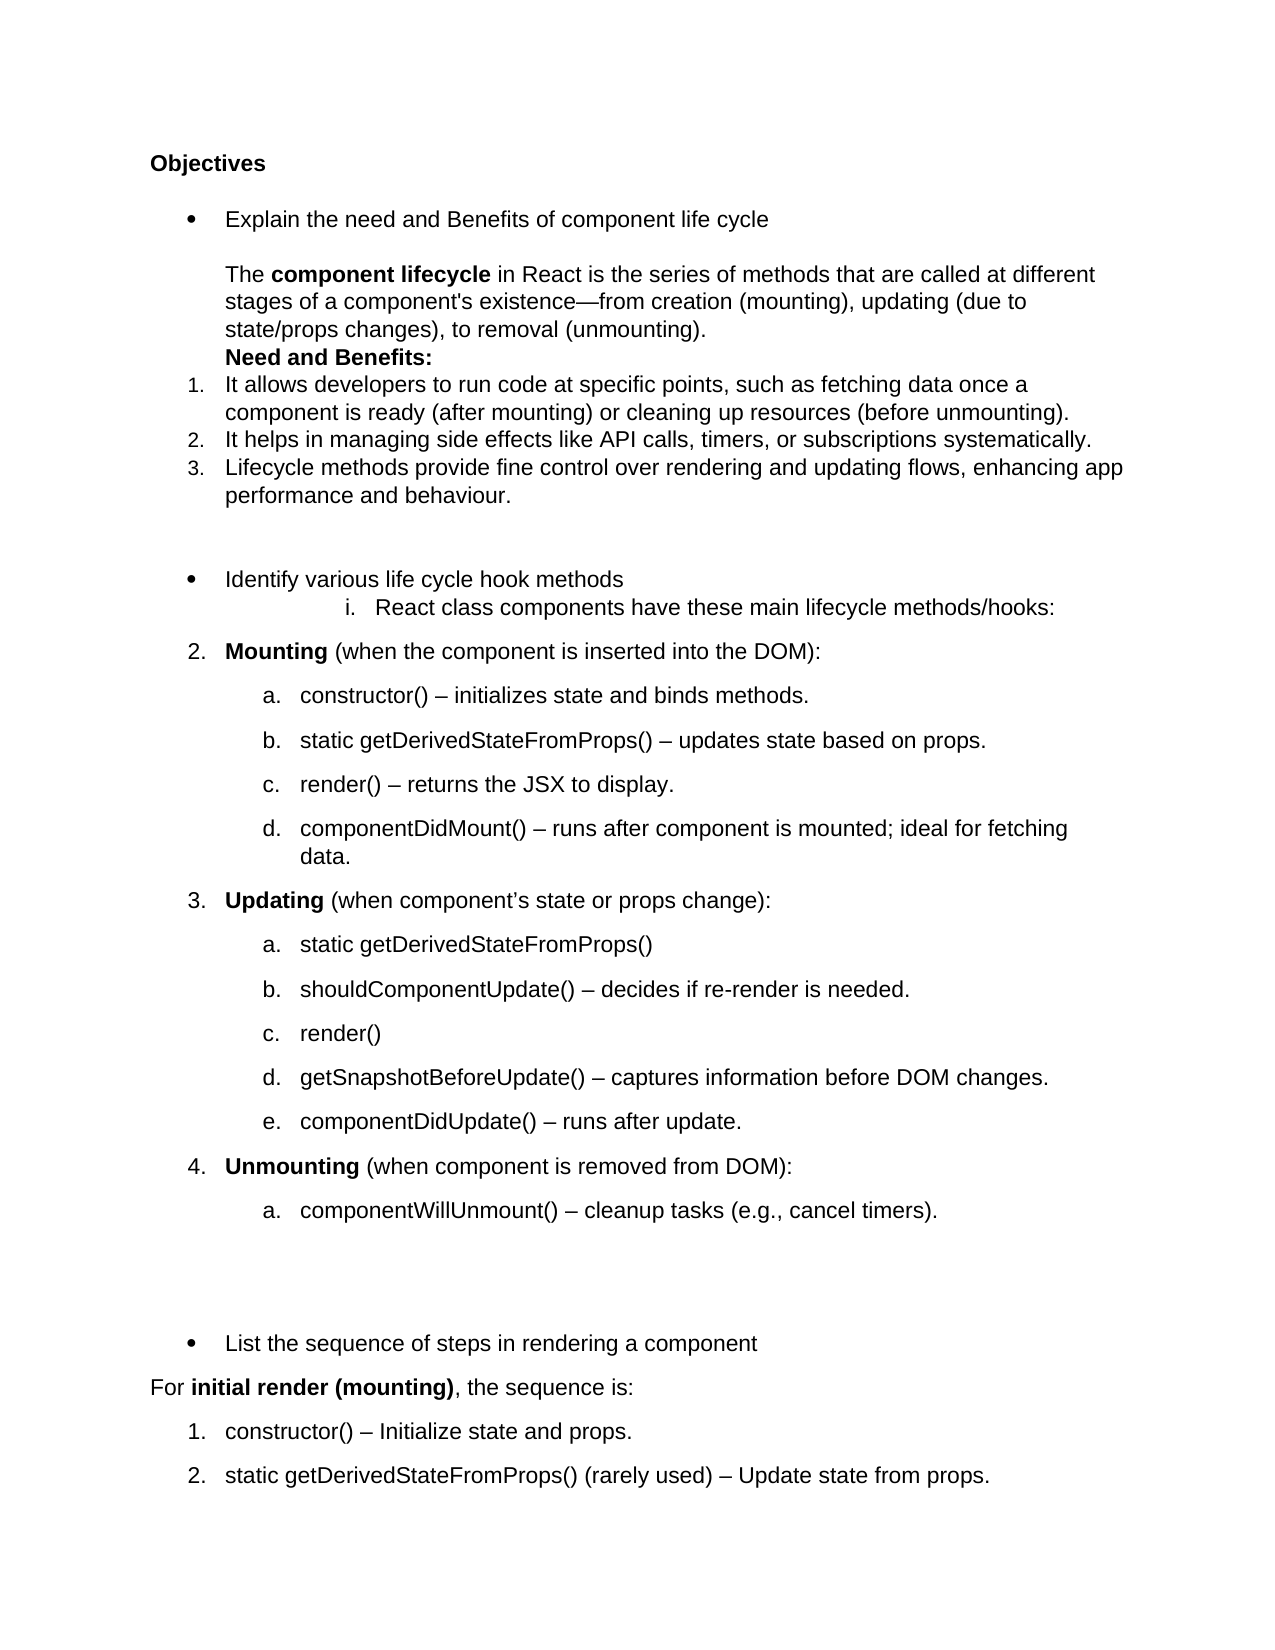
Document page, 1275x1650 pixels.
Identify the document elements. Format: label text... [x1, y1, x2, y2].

text For initial render (mounting), the sequence is: [150, 1374, 1125, 1400]
list componentDidMount() – runs after component is mounted; ideal for fetching data. [262, 815, 1125, 869]
list It allows developers to run code at specific points, such as fetching data once a component is ready (after mounting) or cleaning up resources (before unmounting). [187, 371, 1125, 425]
list Need and Benefits: [225, 343, 1125, 370]
list Identify various life cycle hook methods [187, 566, 1125, 592]
list List the sequence of steps in rendering a component [187, 1330, 1125, 1356]
list constructor() – initializes state and binds methods. [262, 682, 1125, 709]
list static getDerivedStateFromProps() (rarely used) – Update state from props. [187, 1462, 1125, 1489]
list The component lifecycle in React is the series of methods that are called at different stages of a component's existence—from creation (mounting), updating (due to state/props changes), to removal (unmounting). [225, 261, 1125, 342]
list Lifecycle methods provide fine control over rendering and updating flows, enhancing app performance and behaviour. [187, 454, 1125, 508]
list render() – returns the JSX to display. [262, 771, 1125, 797]
list static getDerivedStateFromProps() – updates state based on props. [262, 727, 1125, 753]
list shouldComponentUpdate() – decides if re-render is needed. [262, 976, 1125, 1002]
list React class components have these main lifecycle methods/hooks: [356, 594, 1125, 620]
list Updating (when component’s state or props change): [187, 887, 1125, 913]
list componentWillUnmount() – cleanup tasks (e.g., cancel timers). [262, 1197, 1125, 1223]
text Objectives [150, 150, 1125, 176]
list It helps in managing side effects like API calls, timers, or subscriptions systematically. [187, 426, 1125, 453]
list Explain the need and Benefits of component life cycle [187, 206, 1125, 232]
list constructor() – Initialize state and props. [187, 1418, 1125, 1444]
list static getDerivedStateFromProps() [262, 931, 1125, 958]
list Unmounting (when component is removed from DOM): [187, 1153, 1125, 1179]
list render() [262, 1020, 1125, 1046]
list componentDidUpdate() – runs after update. [262, 1108, 1125, 1135]
list getSnapshotBeforeUpdate() – captures information before DOM changes. [262, 1064, 1125, 1090]
list Mounting (when the component is inserted into the DOM): [187, 638, 1125, 664]
